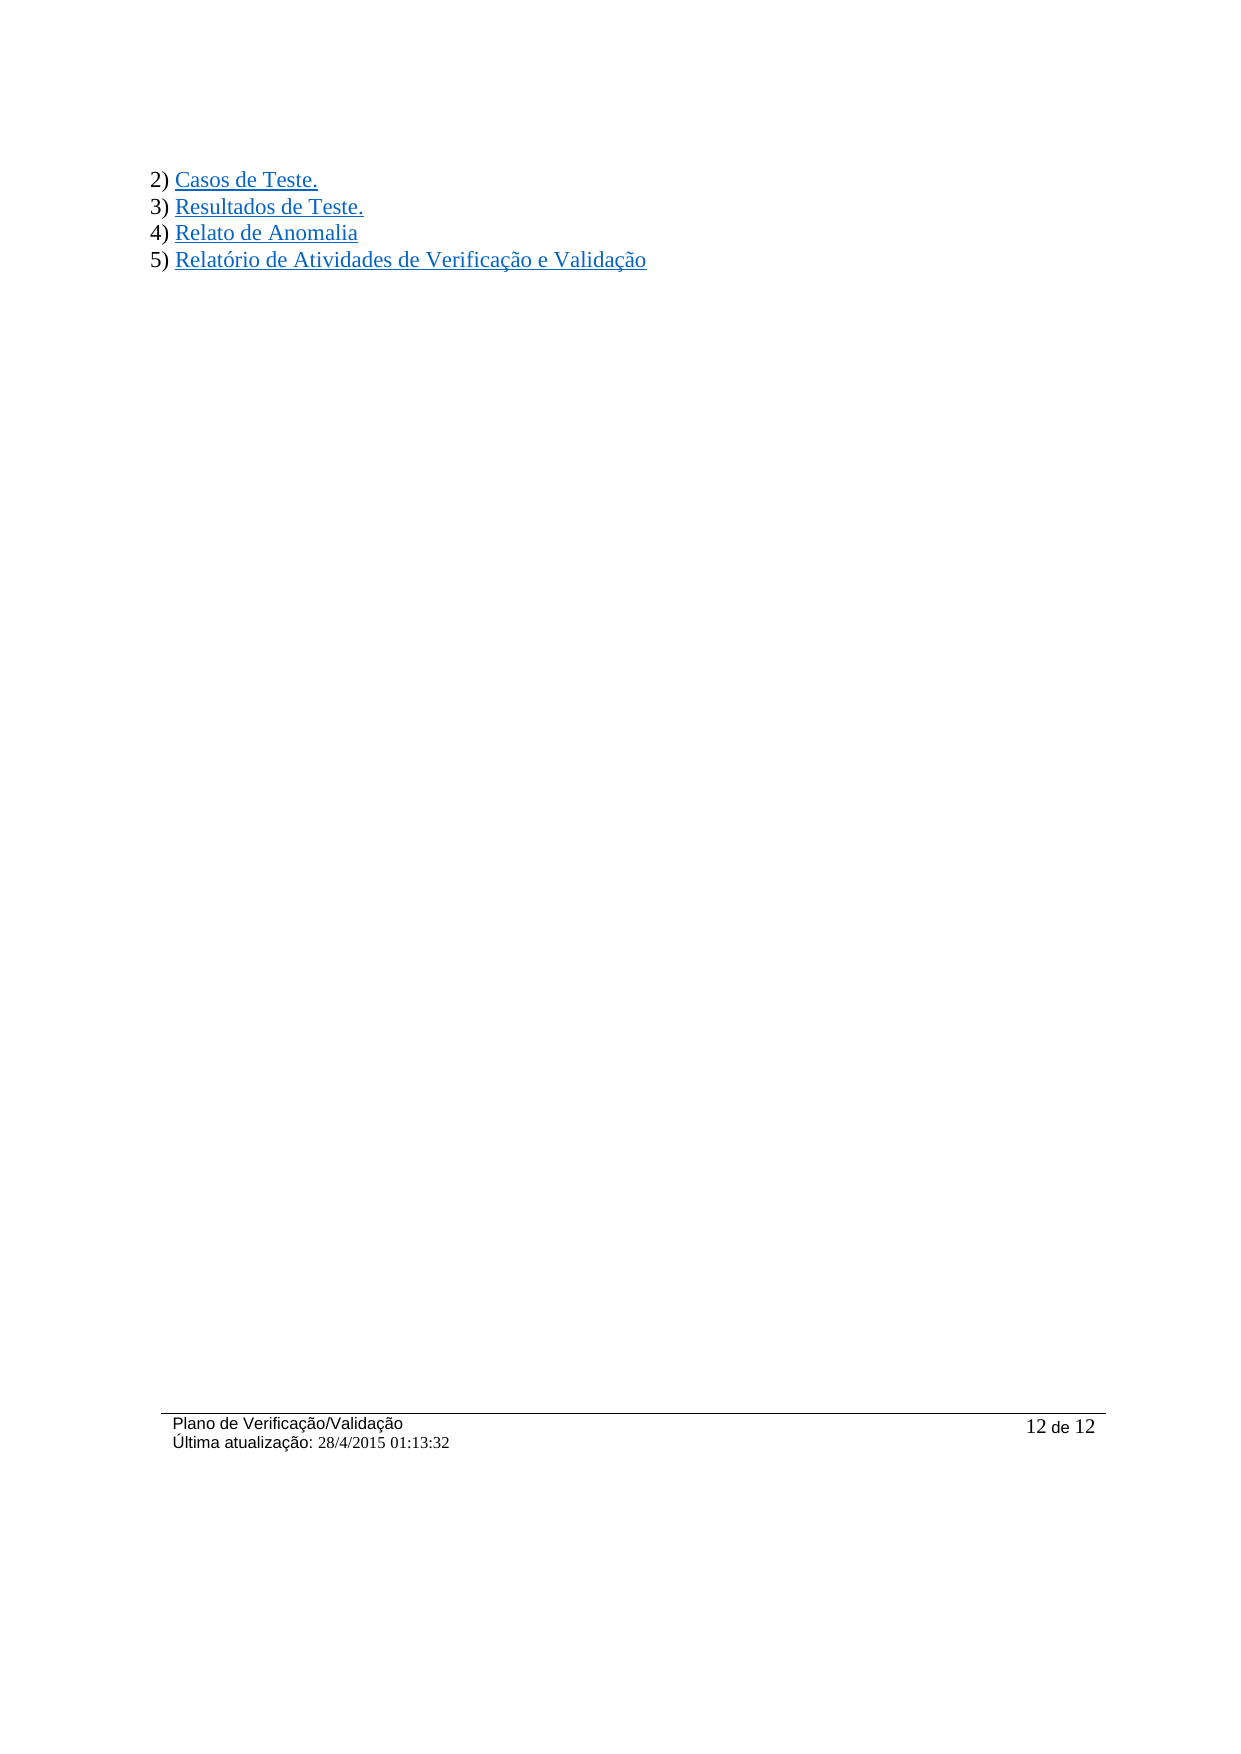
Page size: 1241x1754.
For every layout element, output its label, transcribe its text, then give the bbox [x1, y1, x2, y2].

text 3) Resultados de Teste. [150, 193, 1090, 219]
text 5) Relatório de Atividades de Verificação e Validação [150, 246, 1090, 272]
text 4) Relato de Anomalia [150, 219, 1090, 246]
text 2) Casos de Teste. [150, 167, 1090, 193]
